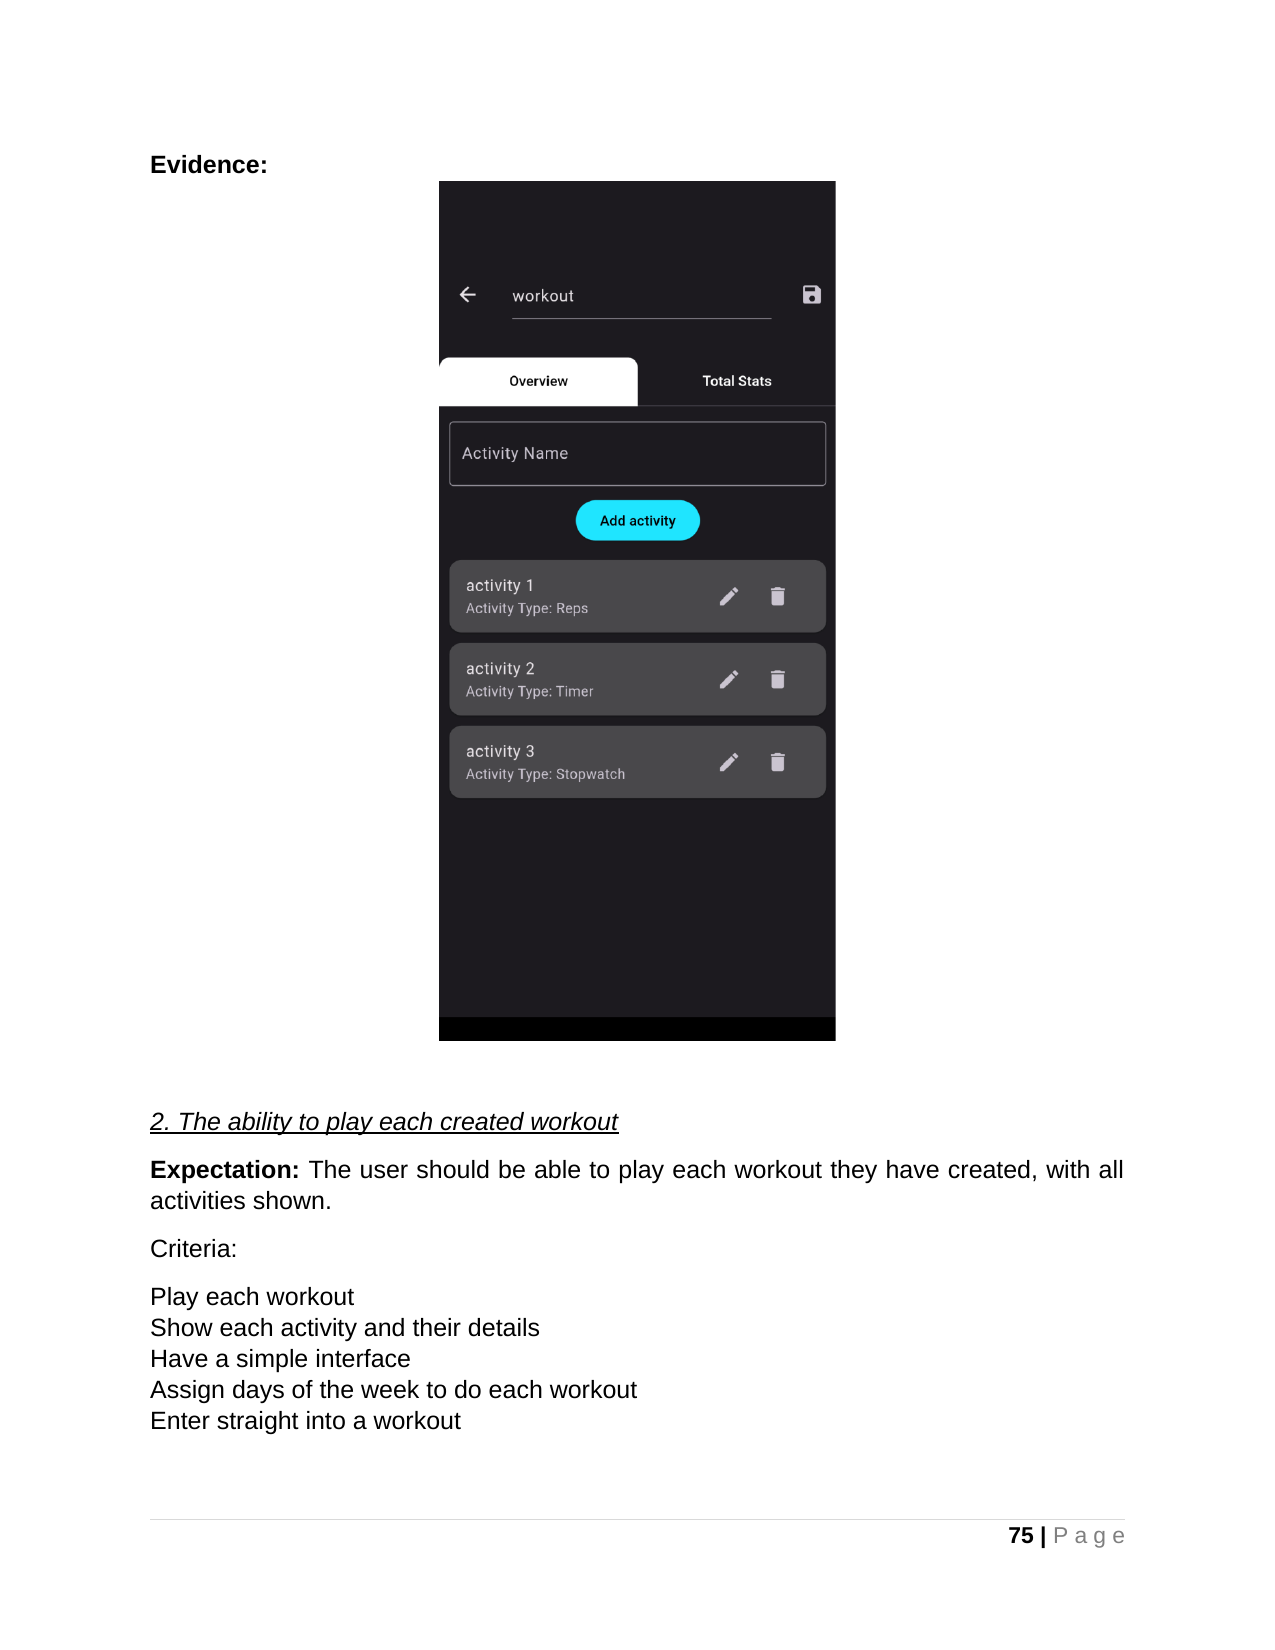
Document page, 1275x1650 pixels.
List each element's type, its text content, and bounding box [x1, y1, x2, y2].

text Criteria: [150, 1234, 1125, 1262]
list Enter straight into a workout [150, 1406, 1125, 1434]
list Show each activity and their details [150, 1312, 1125, 1341]
list Assign days of the week to do each workout [150, 1374, 1125, 1403]
text Expectation: The user should be able to play each workout they have created, with all activities shown. [150, 1155, 1125, 1215]
list Play each workout [150, 1281, 1125, 1310]
list 2. The ability to play each created workout [150, 1107, 1125, 1136]
picture [439, 181, 836, 1041]
list Have a simple interface [150, 1343, 1125, 1372]
list Evidence: [150, 150, 1125, 179]
